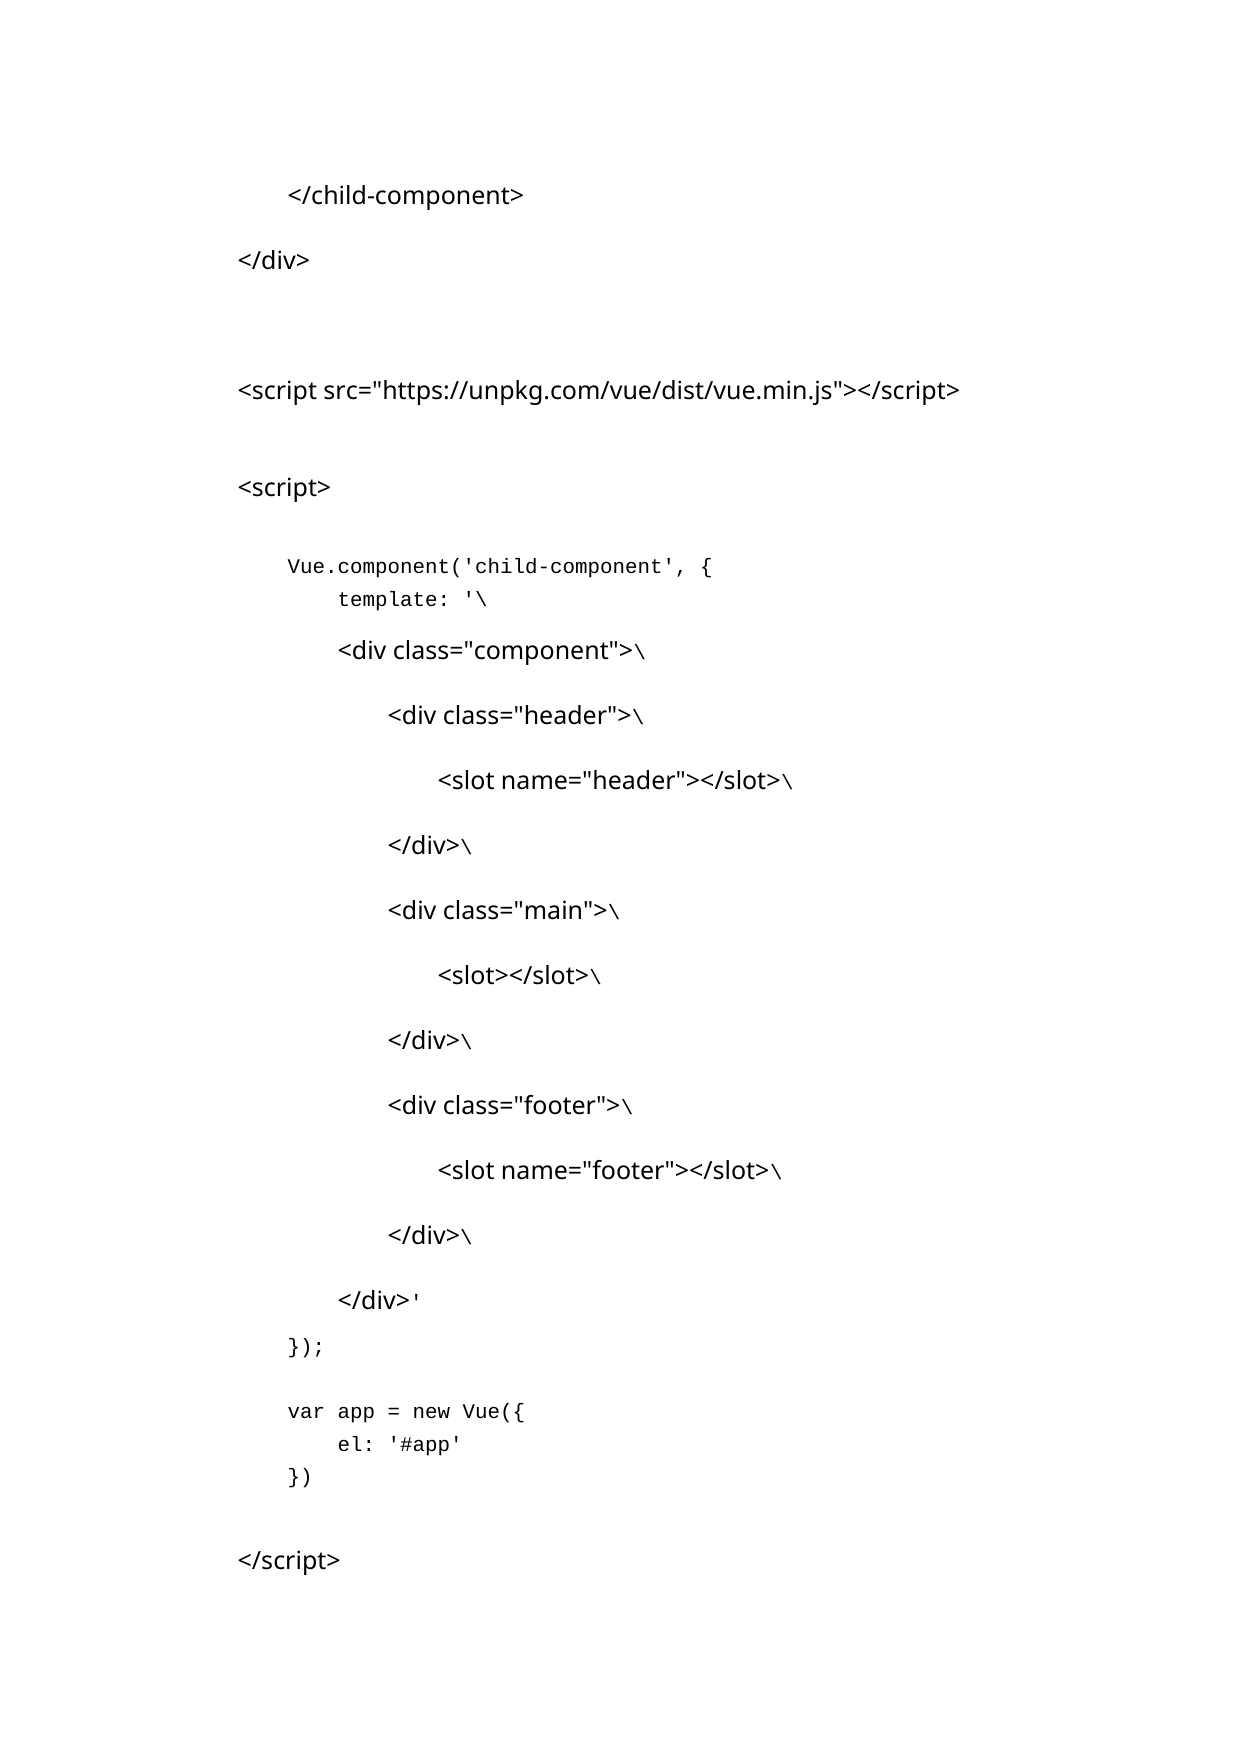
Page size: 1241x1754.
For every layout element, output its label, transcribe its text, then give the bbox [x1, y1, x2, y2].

text <div class="footer">\ [187, 1072, 1053, 1137]
text <slot name="footer"></slot>\ [187, 1137, 1053, 1202]
text Vue.component('child-component', { [187, 552, 1053, 584]
text <div class="main">\ [187, 877, 1053, 942]
text }) [187, 1462, 1053, 1494]
text <script src="https://unpkg.com/vue/dist/vue.min.js"></script> [187, 357, 1053, 422]
text template: '\ [187, 584, 1053, 617]
text </div>\ [187, 1202, 1053, 1267]
text }); [187, 1332, 1053, 1364]
text <div class="component">\ [187, 617, 1053, 682]
text <div class="header">\ [187, 682, 1053, 747]
text </script> [187, 1527, 1053, 1592]
text </div> [187, 227, 1053, 292]
text <script> [187, 454, 1053, 519]
text el: '#app' [187, 1429, 1053, 1462]
text </div>\ [187, 1007, 1053, 1072]
text </child-component> [187, 162, 1053, 227]
text <slot></slot>\ [187, 942, 1053, 1007]
text var app = new Vue({ [187, 1397, 1053, 1429]
text <slot name="header"></slot>\ [187, 747, 1053, 812]
text </div>' [187, 1267, 1053, 1332]
text </div>\ [187, 812, 1053, 877]
